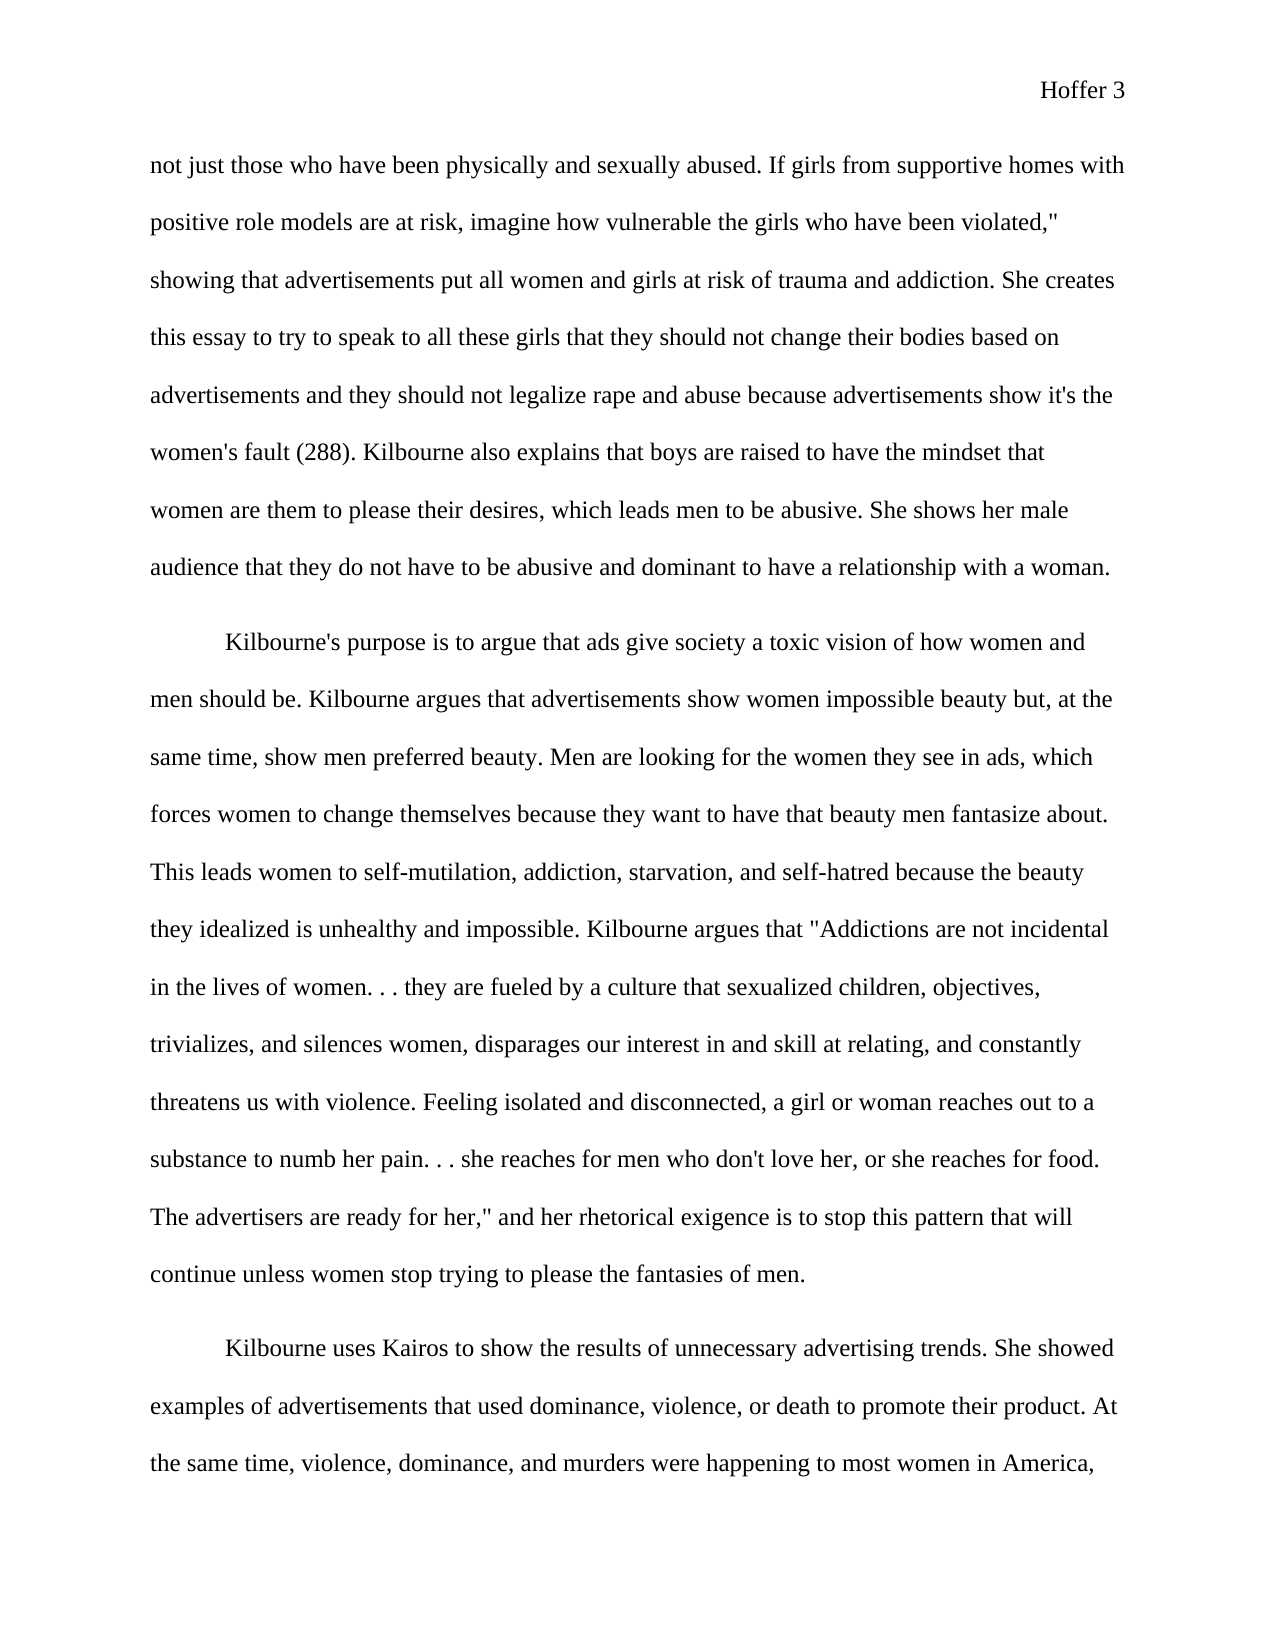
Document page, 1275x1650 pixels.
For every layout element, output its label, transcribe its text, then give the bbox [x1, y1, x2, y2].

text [150, 1333, 1125, 1477]
text Kilbourne's purpose is to argue that ads give society a toxic vision of how women and men should be. Kilbourne argues that advertisements show women impossible beauty but, at the same time, show men preferred beauty. Men are looking for the women they see in ads, which forces women to change themselves because they want to have that beauty men fantasize about. This leads women to self-mutilation, addiction, starvation, and self-hatred because the beauty they idealized is unhealthy and impossible. Kilbourne argues that "Addictions are not incidental in the lives of women. . . they are fueled by a culture that sexualized children, objectives, trivializes, and silences women, disparages our interest in and skill at relating, and constantly threatens us with violence. Feeling isolated and disconnected, a girl or woman reaches out to a substance to numb her pain. . . she reaches for men who don't love her, or she reaches for food. The advertisers are ready for her," and her rhetorical exigence is to stop this pattern that will continue unless women stop trying to please the fantasies of men. [150, 627, 1125, 1288]
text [150, 150, 1125, 581]
